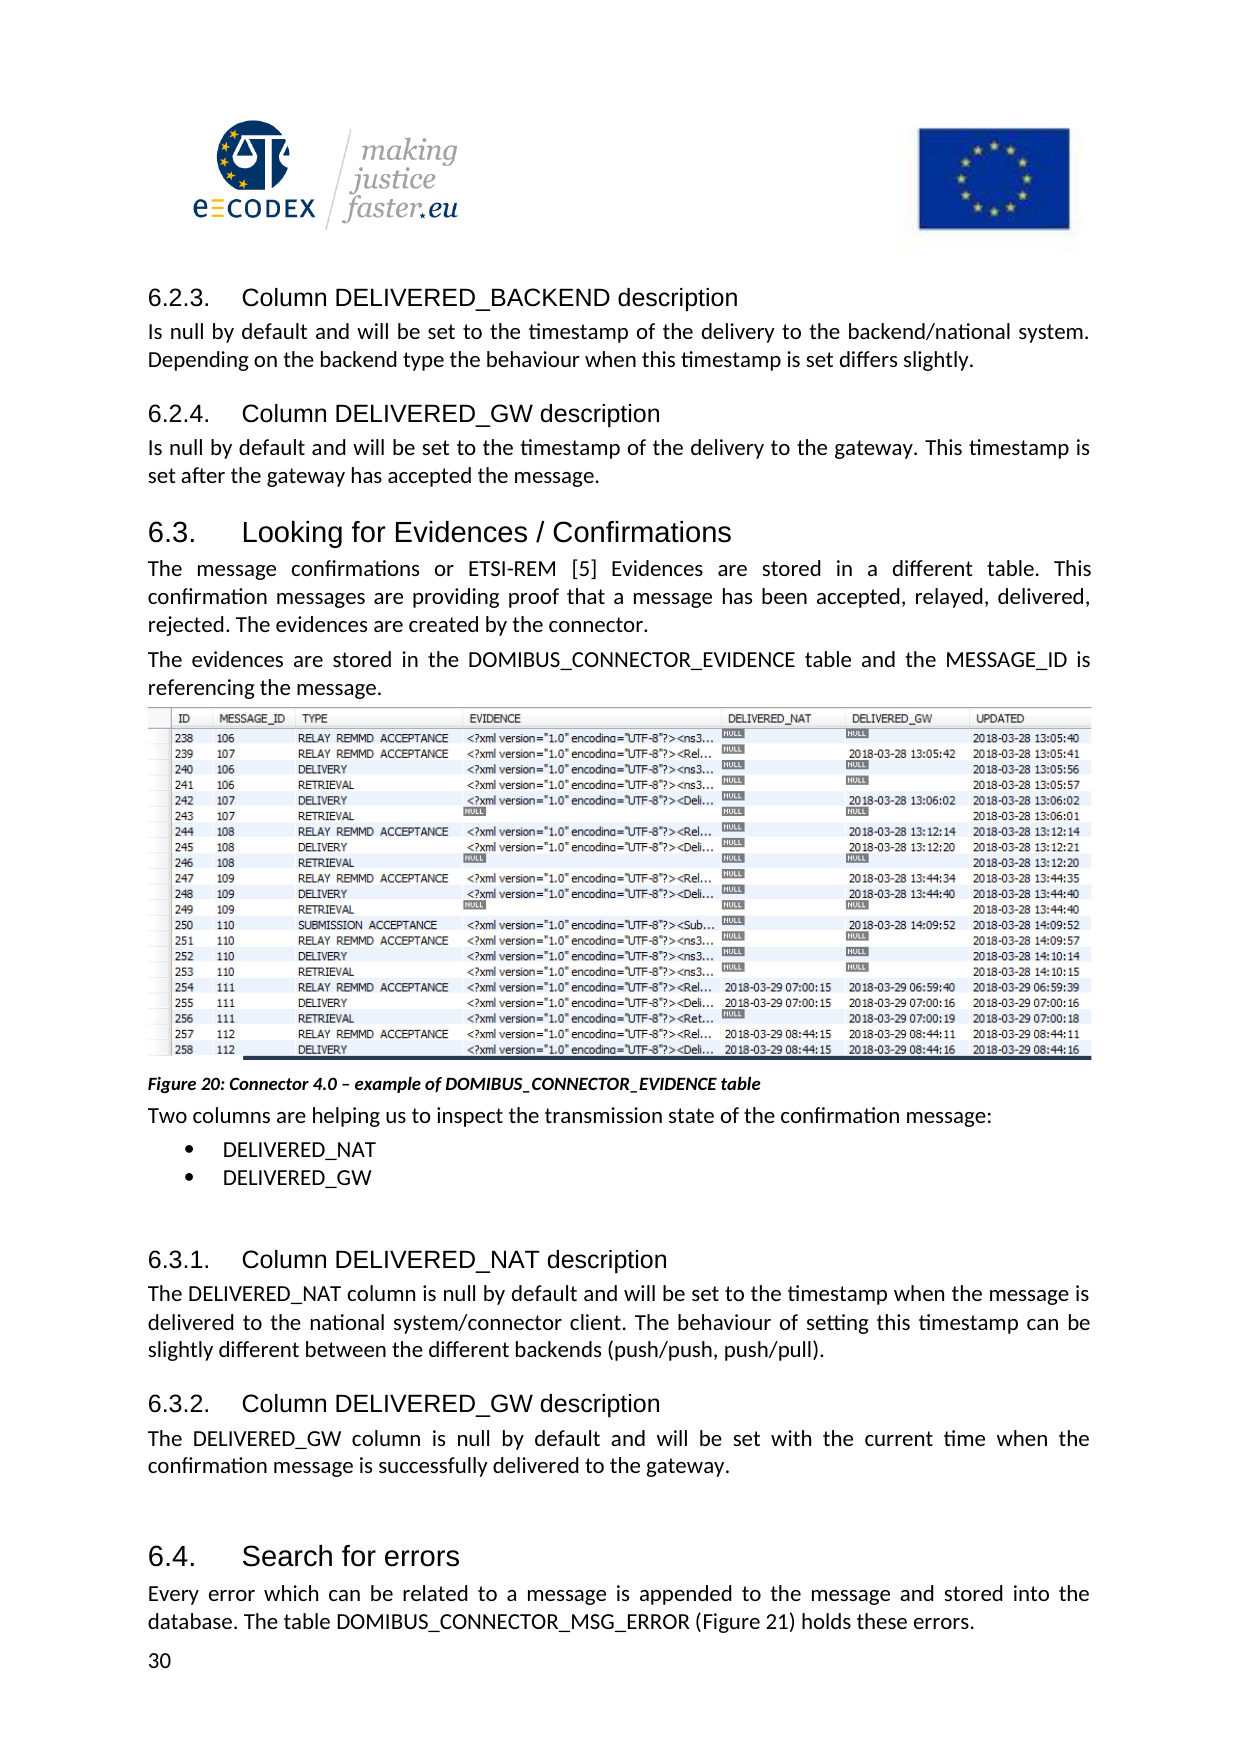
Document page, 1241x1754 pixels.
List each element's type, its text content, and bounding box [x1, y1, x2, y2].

text Figure 20: Connector 4.0 – example of DOMIBUS_CONNECTOR_EVIDENCE table [148, 1072, 1092, 1095]
picture [897, 98, 1093, 277]
subtitle Search for errors [148, 1539, 1092, 1572]
picture [147, 73, 503, 277]
picture [147, 707, 1092, 1060]
text The DELIVERED_GW column is null by default and will be set with the current time when the confirmation message is successfully delivered to the gateway. [148, 1424, 1092, 1480]
text The evidences are stored in the DOMIBUS_CONNECTOR_EVIDENCE table and the MESSAGE_ID is referencing the message. [148, 645, 1092, 701]
text The DELIVERED_NAT column is null by default and will be set to the timestamp when the message is delivered to the national system/connector client. The behaviour of setting this timestamp can be slightly different between the different backends (push/push, push/pull). [148, 1279, 1092, 1364]
subtitle Column DELIVERED_GW description [148, 1389, 1092, 1417]
subtitle Column DELIVERED_NAT description [148, 1244, 1092, 1273]
list DELIVERED_NAT [185, 1136, 1092, 1163]
text Is null by default and will be set to the timestamp of the delivery to the gateway. This timestamp is set after the gateway has accepted the message. [148, 433, 1092, 489]
subtitle Looking for Evidences / Confirmations [148, 514, 1092, 548]
text Every error which can be related to a message is appended to the message and stored into the database. The table DOMIBUS_CONNECTOR_MSG_ERROR (Figure 21) holds these errors. [148, 1579, 1092, 1635]
list DELIVERED_GW [185, 1163, 1092, 1192]
subtitle Column DELIVERED_BACKEND description [148, 282, 1092, 311]
text Two columns are helping us to inspect the transmission state of the confirmation message: [148, 1101, 1092, 1129]
text Is null by default and will be set to the timestamp of the delivery to the backend/national system. Depending on the backend type the behaviour when this timestamp is set differs slightly. [148, 317, 1092, 373]
text The message confirmations or ETSI-REM Evidences are stored in a different table. This confirmation messages are providing proof that a message has been accepted, relayed, delivered, rejected. The evidences are created by the connector. [148, 554, 1092, 638]
subtitle Column DELIVERED_GW description [148, 398, 1092, 427]
